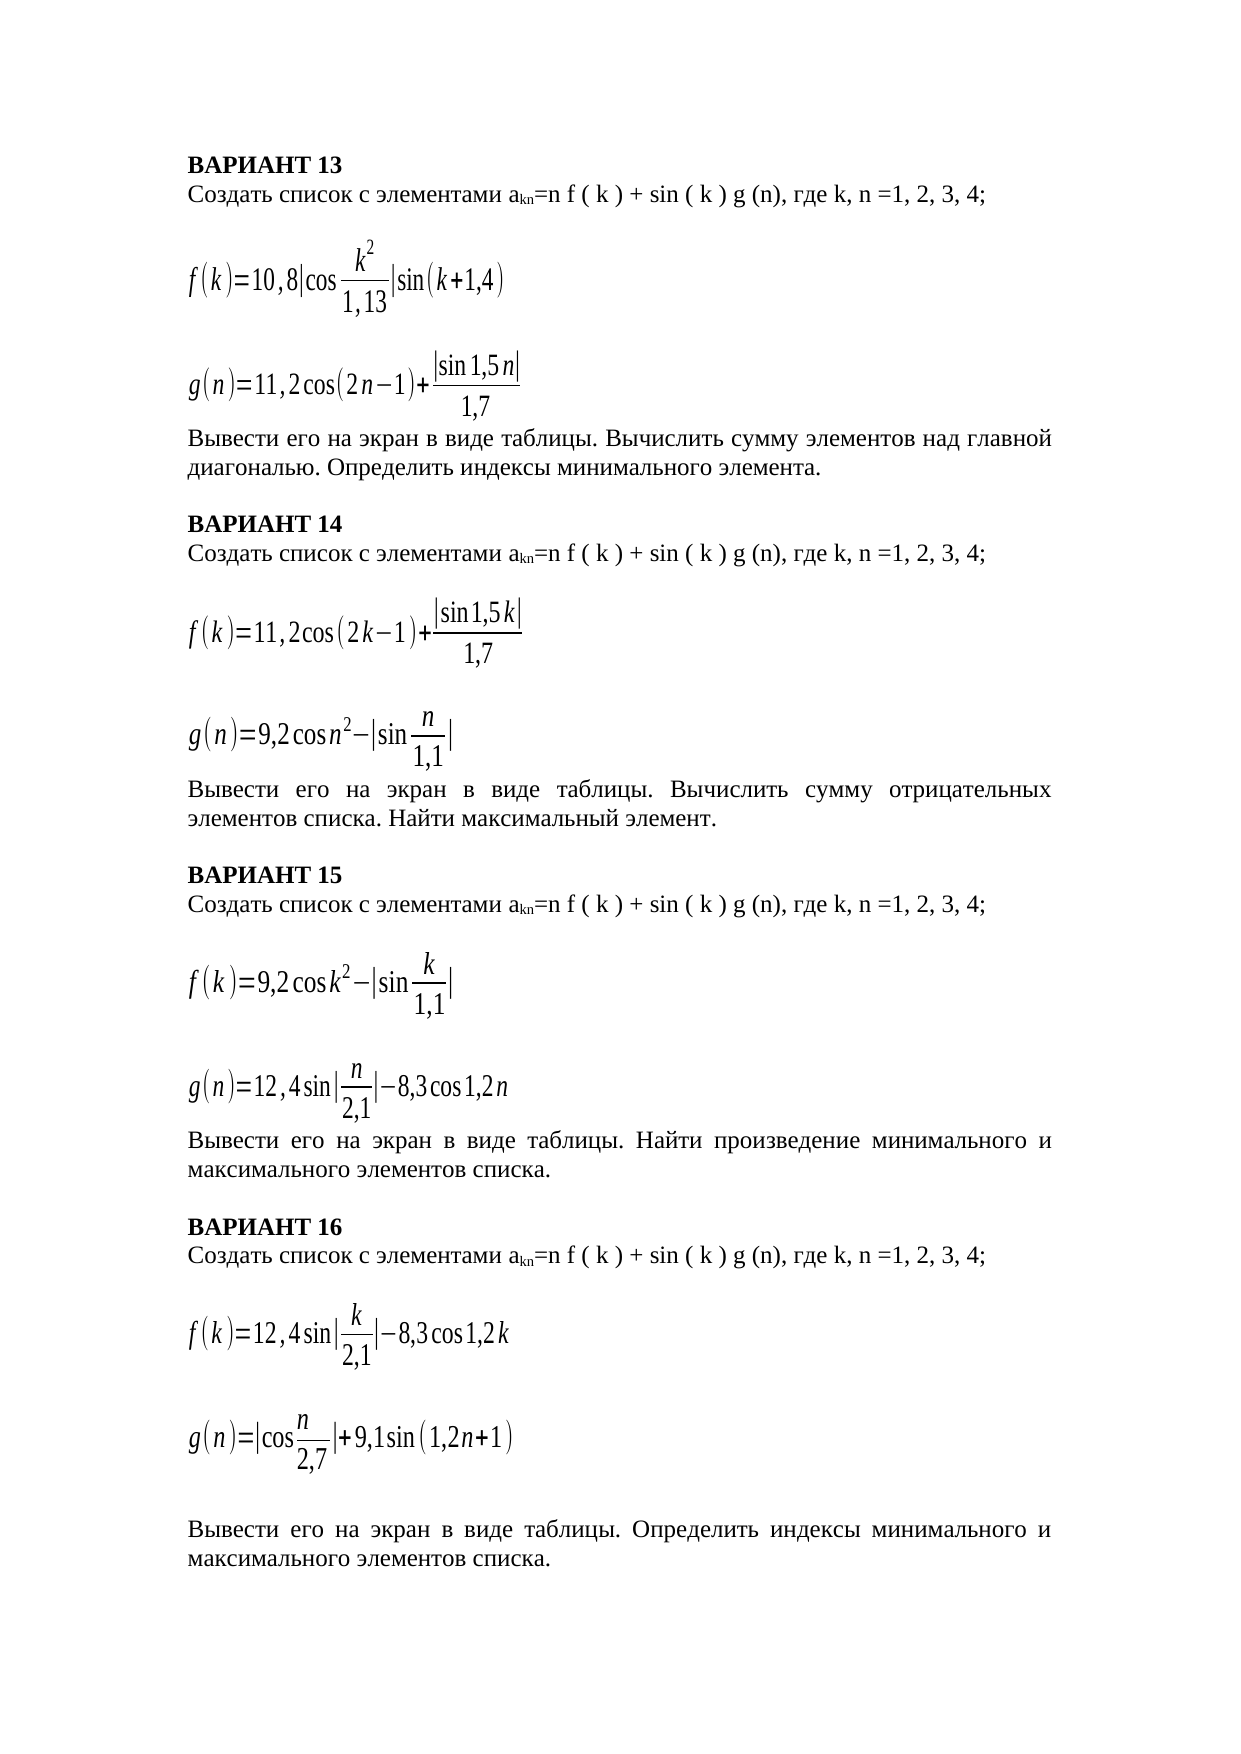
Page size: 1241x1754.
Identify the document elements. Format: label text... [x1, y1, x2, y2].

text Вывести его на экран в виде таблицы. Найти произведение минимального и максимального элементов списка. [187, 1125, 1053, 1183]
text Вывести его на экран в виде таблицы. Вычислить сумму отрицательных элементов списка. Найти максимальный элемент. [187, 774, 1053, 832]
text Создать список с элементами akn=n f ( k ) + sin ( k ) g (n), где k, n =1, 2, 3, 4; [187, 889, 1053, 918]
subtitle ВАРИАНТ 16 [187, 1212, 1053, 1240]
text Создать список с элементами akn=n f ( k ) + sin ( k ) g (n), где k, n =1, 2, 3, 4; [187, 538, 1053, 567]
text Вывести его на экран в виде таблицы. Определить индексы минимального и максимального элементов списка. [187, 1514, 1053, 1572]
subtitle ВАРИАНТ 14 [187, 509, 1053, 538]
subtitle ВАРИАНТ 13 [187, 150, 1053, 179]
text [187, 1240, 1053, 1269]
subtitle ВАРИАНТ 15 [187, 860, 1053, 889]
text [187, 179, 1053, 207]
text Вывести его на экран в виде таблицы. Вычислить сумму элементов над главной диагональю. Определить индексы минимального элемента. [187, 423, 1053, 480]
